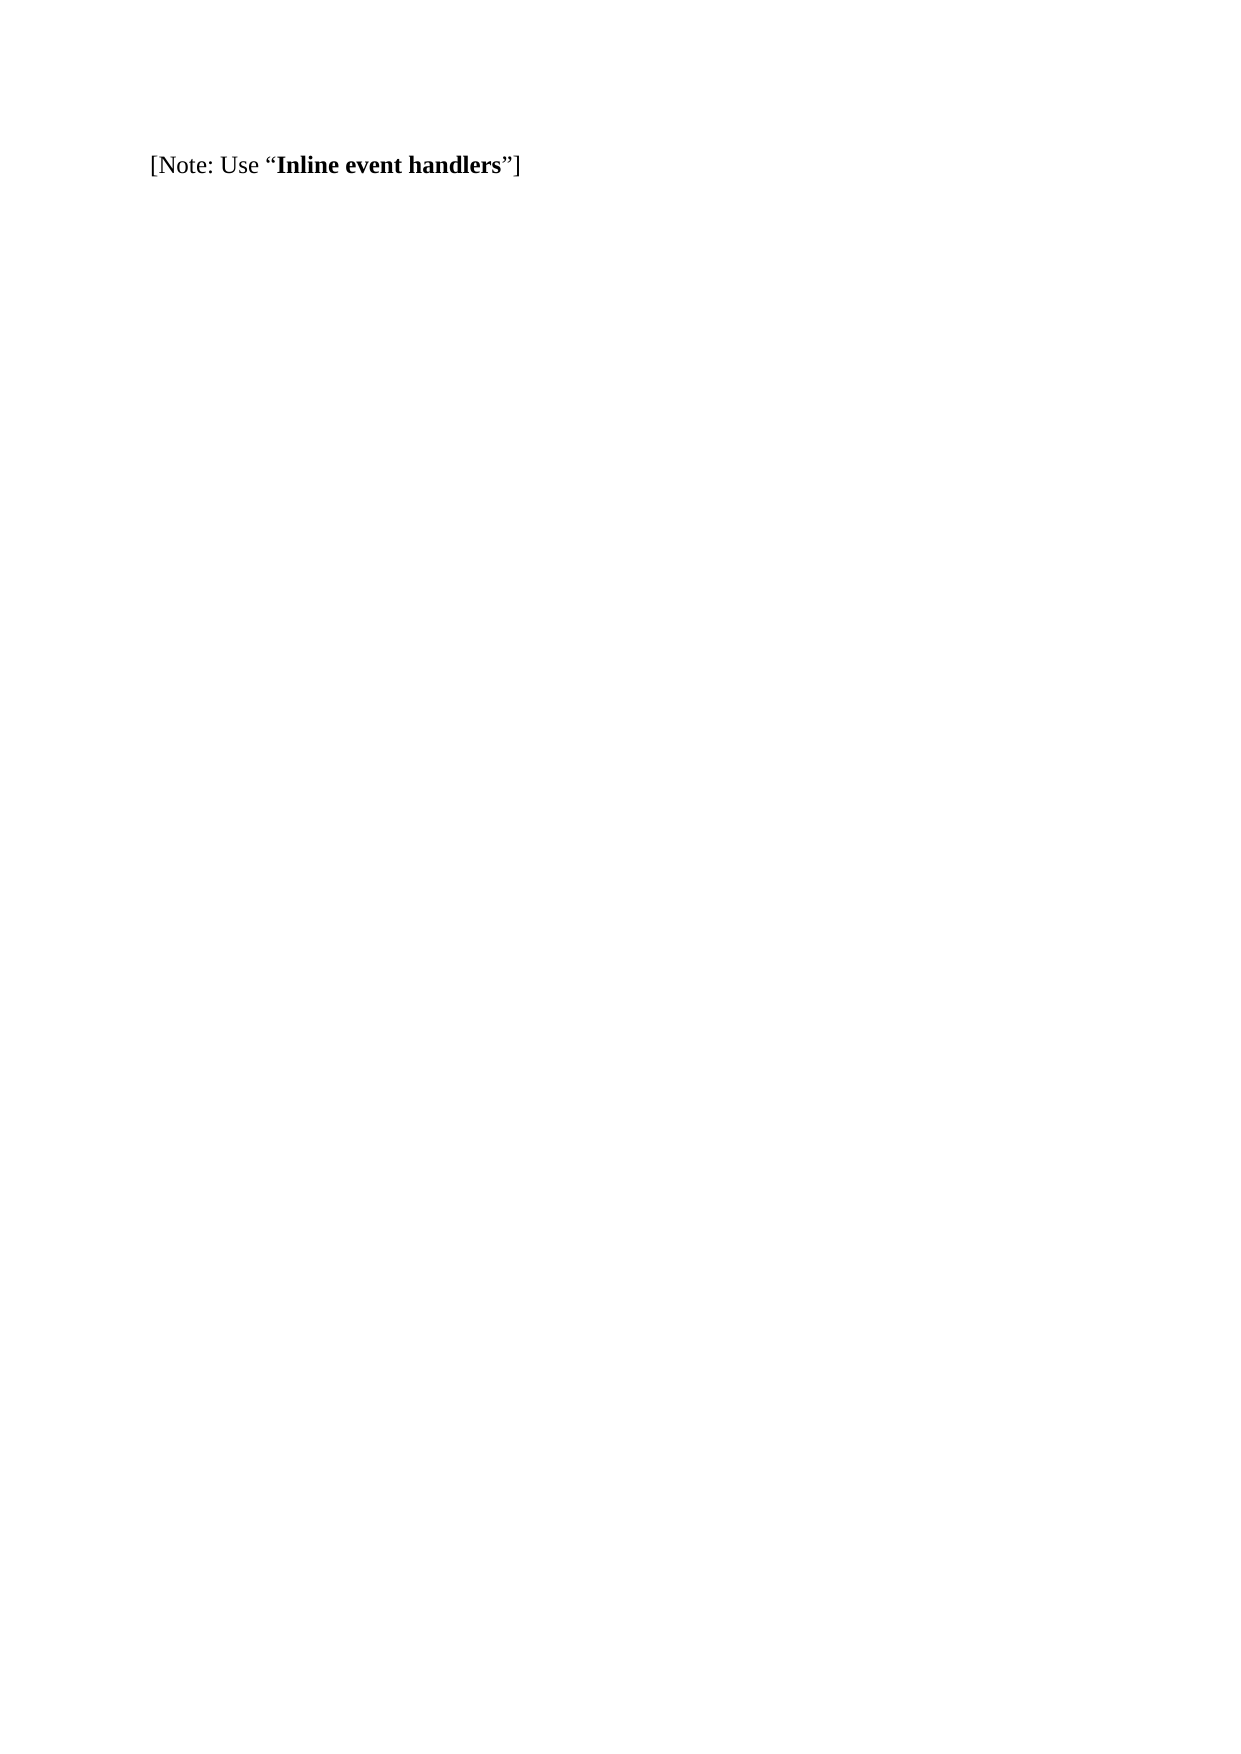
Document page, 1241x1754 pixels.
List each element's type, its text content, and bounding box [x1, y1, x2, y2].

text [Note: Use “Inline event handlers”] [150, 150, 1090, 179]
